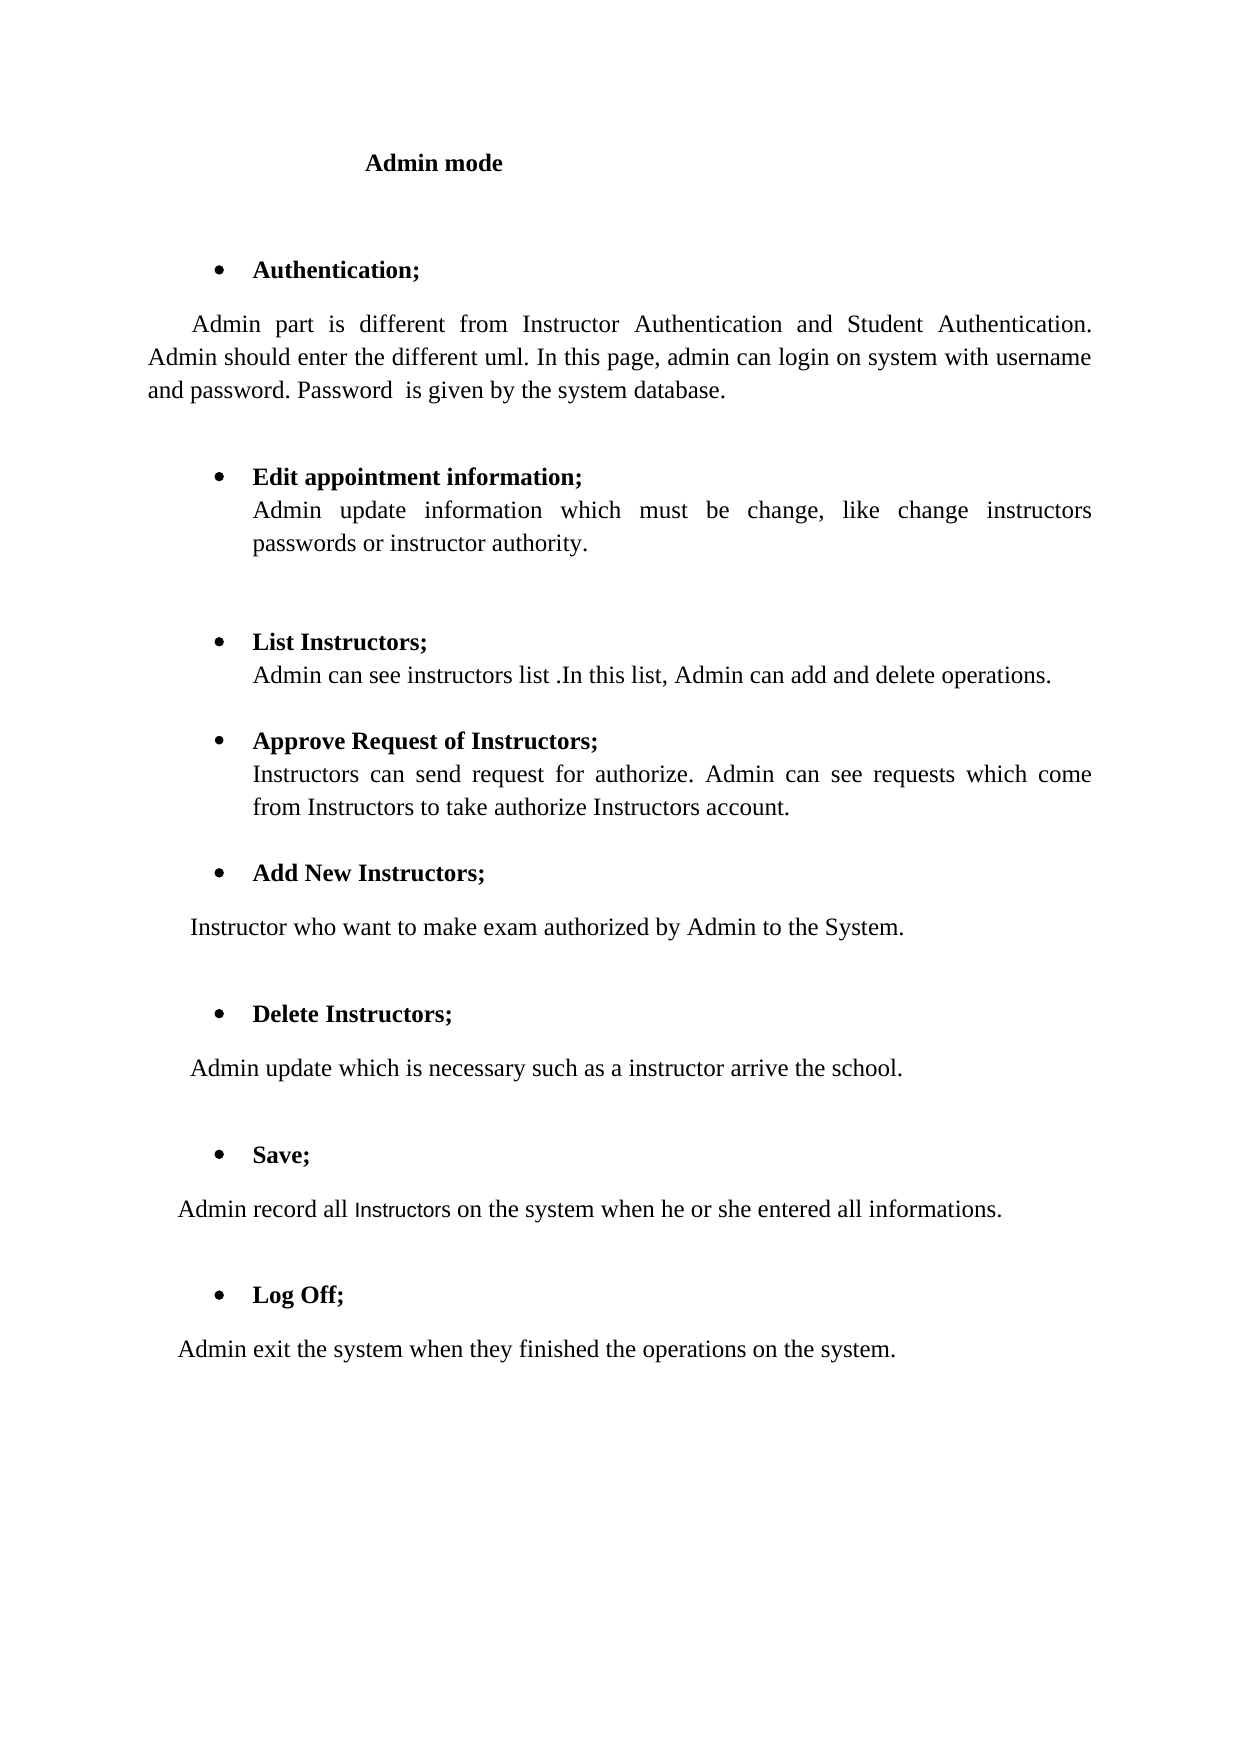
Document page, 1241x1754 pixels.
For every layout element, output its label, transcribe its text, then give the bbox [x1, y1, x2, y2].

list List Instructors; [215, 627, 1093, 656]
list Admin can see instructors list .In this list, Admin can add and delete operations. [252, 660, 1093, 689]
list Authentication; [215, 255, 1093, 284]
list Admin mode [365, 148, 1093, 176]
list Log Off; [215, 1281, 1093, 1309]
list Edit appointment information; [215, 462, 1093, 491]
list Instructors can send request for authorize. Admin can see requests which come from Instructors to take authorize Instructors account. [252, 759, 1093, 821]
text Instructor who want to make exam authorized by Admin to the System. [148, 912, 1093, 941]
text Admin record all Instructors on the system when he or she entered all informations. [148, 1194, 1093, 1222]
list Delete Instructors; [215, 999, 1093, 1028]
text Admin update which is necessary such as a instructor arrive the school. [148, 1053, 1093, 1082]
list Approve Request of Instructors; [215, 726, 1093, 755]
text Admin exit the system when they finished the operations on the system. [148, 1334, 1093, 1363]
list Save; [215, 1140, 1093, 1168]
text Admin part is different from Instructor Authentication and Student Authentication. Admin should enter the different uml. In this page, admin can login on system with username and password. Password is given by the system database. [148, 309, 1093, 404]
list Admin update information which must be change, like change instructors passwords or instructor authority. [252, 495, 1093, 557]
list Add New Instructors; [215, 858, 1093, 887]
